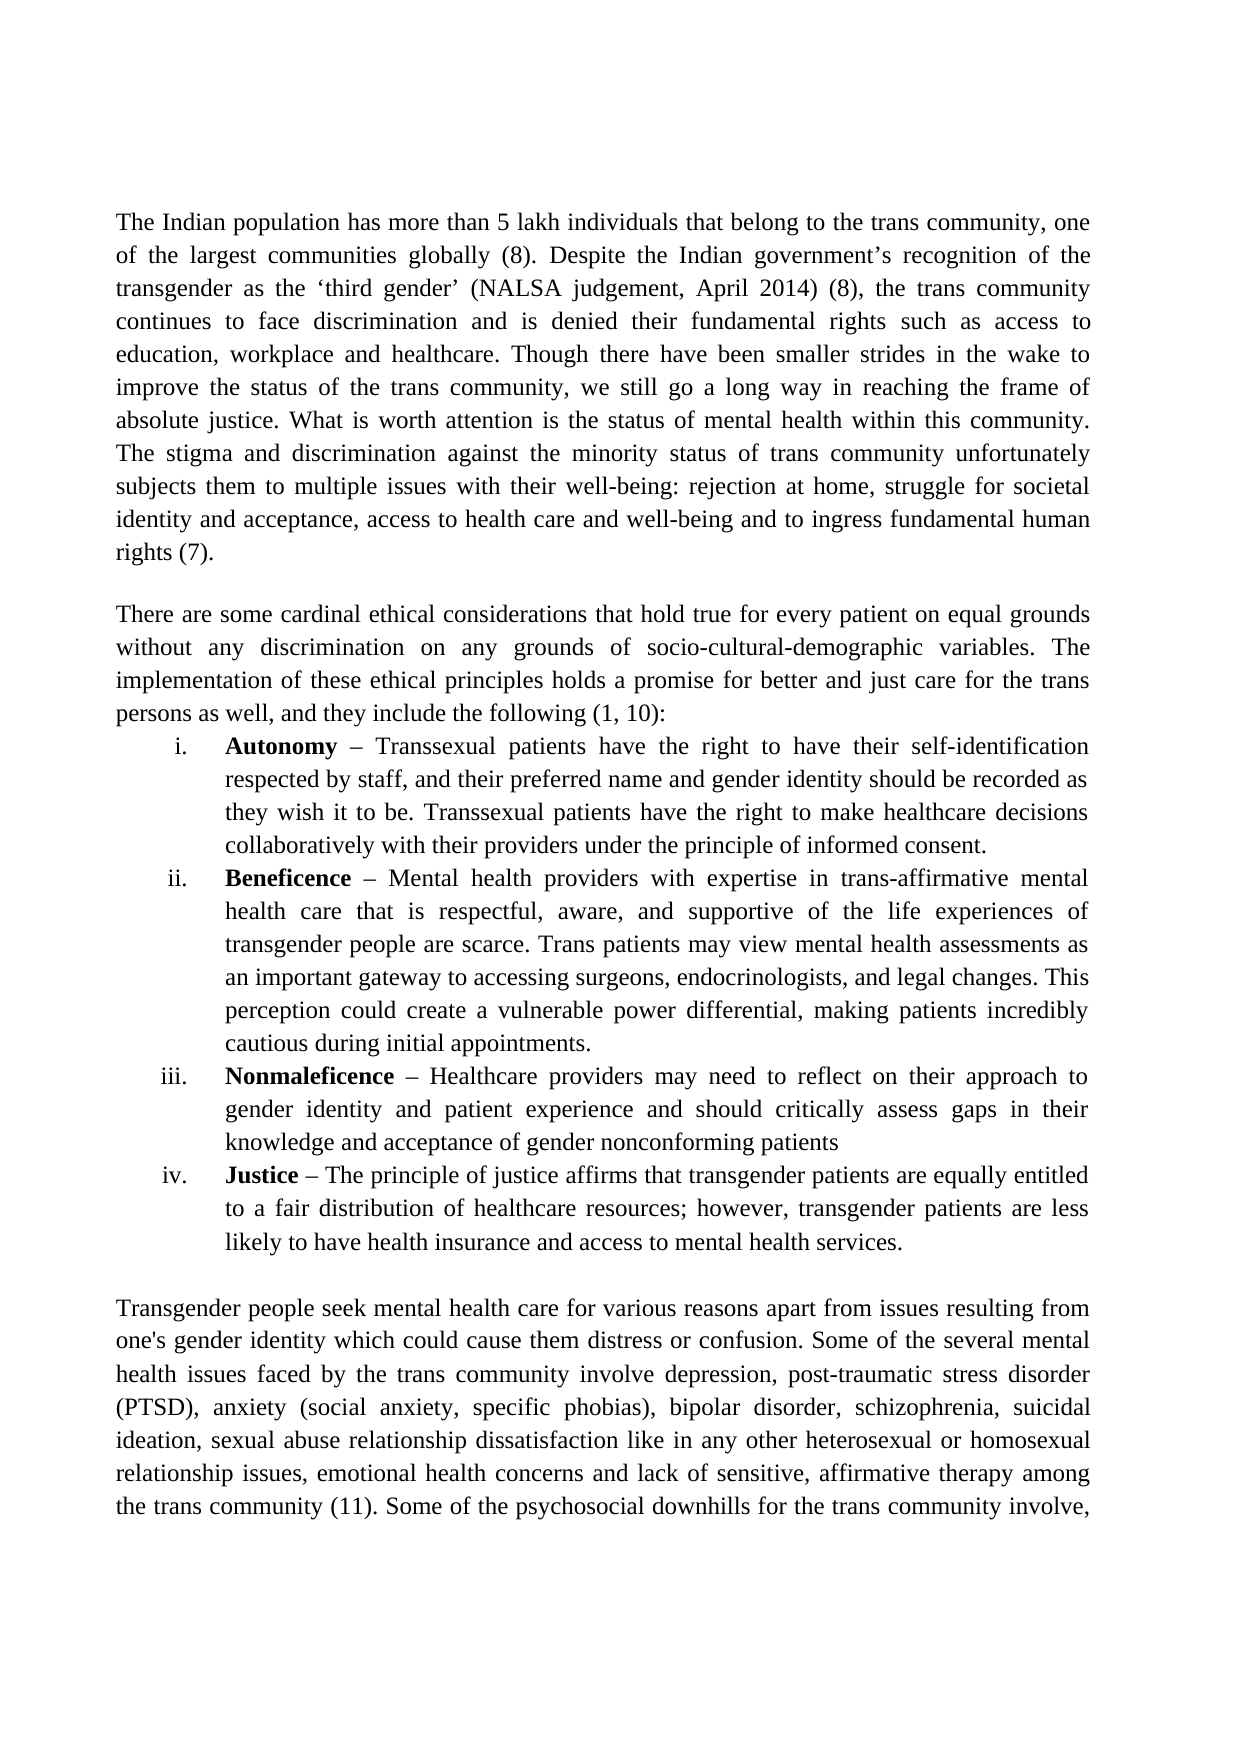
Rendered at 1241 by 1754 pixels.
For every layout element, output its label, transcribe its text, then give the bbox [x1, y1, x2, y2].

text The Indian population has more than 5 lakh individuals that belong to the trans community, one of the largest communities globally (8). Despite the Indian government’s recognition of the transgender as the ‘third gender’ (NALSA judgement, April 2014) (8), the trans community continues to face discrimination and is denied their fundamental rights such as access to education, workplace and healthcare. Though there have been smaller strides in the wake to improve the status of the trans community, we still go a long way in reaching the frame of absolute justice. What is worth attention is the status of mental health within this community. The stigma and discrimination against the minority status of trans community unfortunately subjects them to multiple issues with their well-being: rejection at home, struggle for societal identity and acceptance, access to health care and well-being and to ingress fundamental human rights (7). [116, 207, 1092, 566]
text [116, 1293, 1092, 1519]
list Nonmaleficence – Healthcare providers may need to reflect on their approach to gender identity and patient experience and should critically assess gaps in their knowledge and acceptance of gender nonconforming patients [187, 1061, 1089, 1156]
list Beneficence – Mental health providers with expertise in trans-affirmative mental health care that is respectful, aware, and supportive of the life experiences of transgender people are scarce. Trans patients may view mental health assessments as an important gateway to accessing surgeons, endocrinologists, and legal changes. This perception could create a vulnerable power differential, making patients incredibly cautious during initial appointments. [187, 863, 1089, 1057]
text There are some cardinal ethical considerations that hold true for every patient on equal grounds without any discrimination on any grounds of socio-cultural-demographic variables. The implementation of these ethical principles holds a promise for better and just care for the trans persons as well, and they include the following (1, 10): [116, 599, 1092, 727]
list Autonomy – Transsexual patients have the right to have their self-identification respected by staff, and their preferred name and gender identity should be recorded as they wish it to be. Transsexual patients have the right to make healthcare decisions collaboratively with their providers under the principle of informed consent. [187, 731, 1089, 859]
list Justice – The principle of justice affirms that transgender patients are equally entitled to a fair distribution of healthcare resources; however, transgender patients are less likely to have health insurance and access to mental health services. [187, 1161, 1089, 1255]
